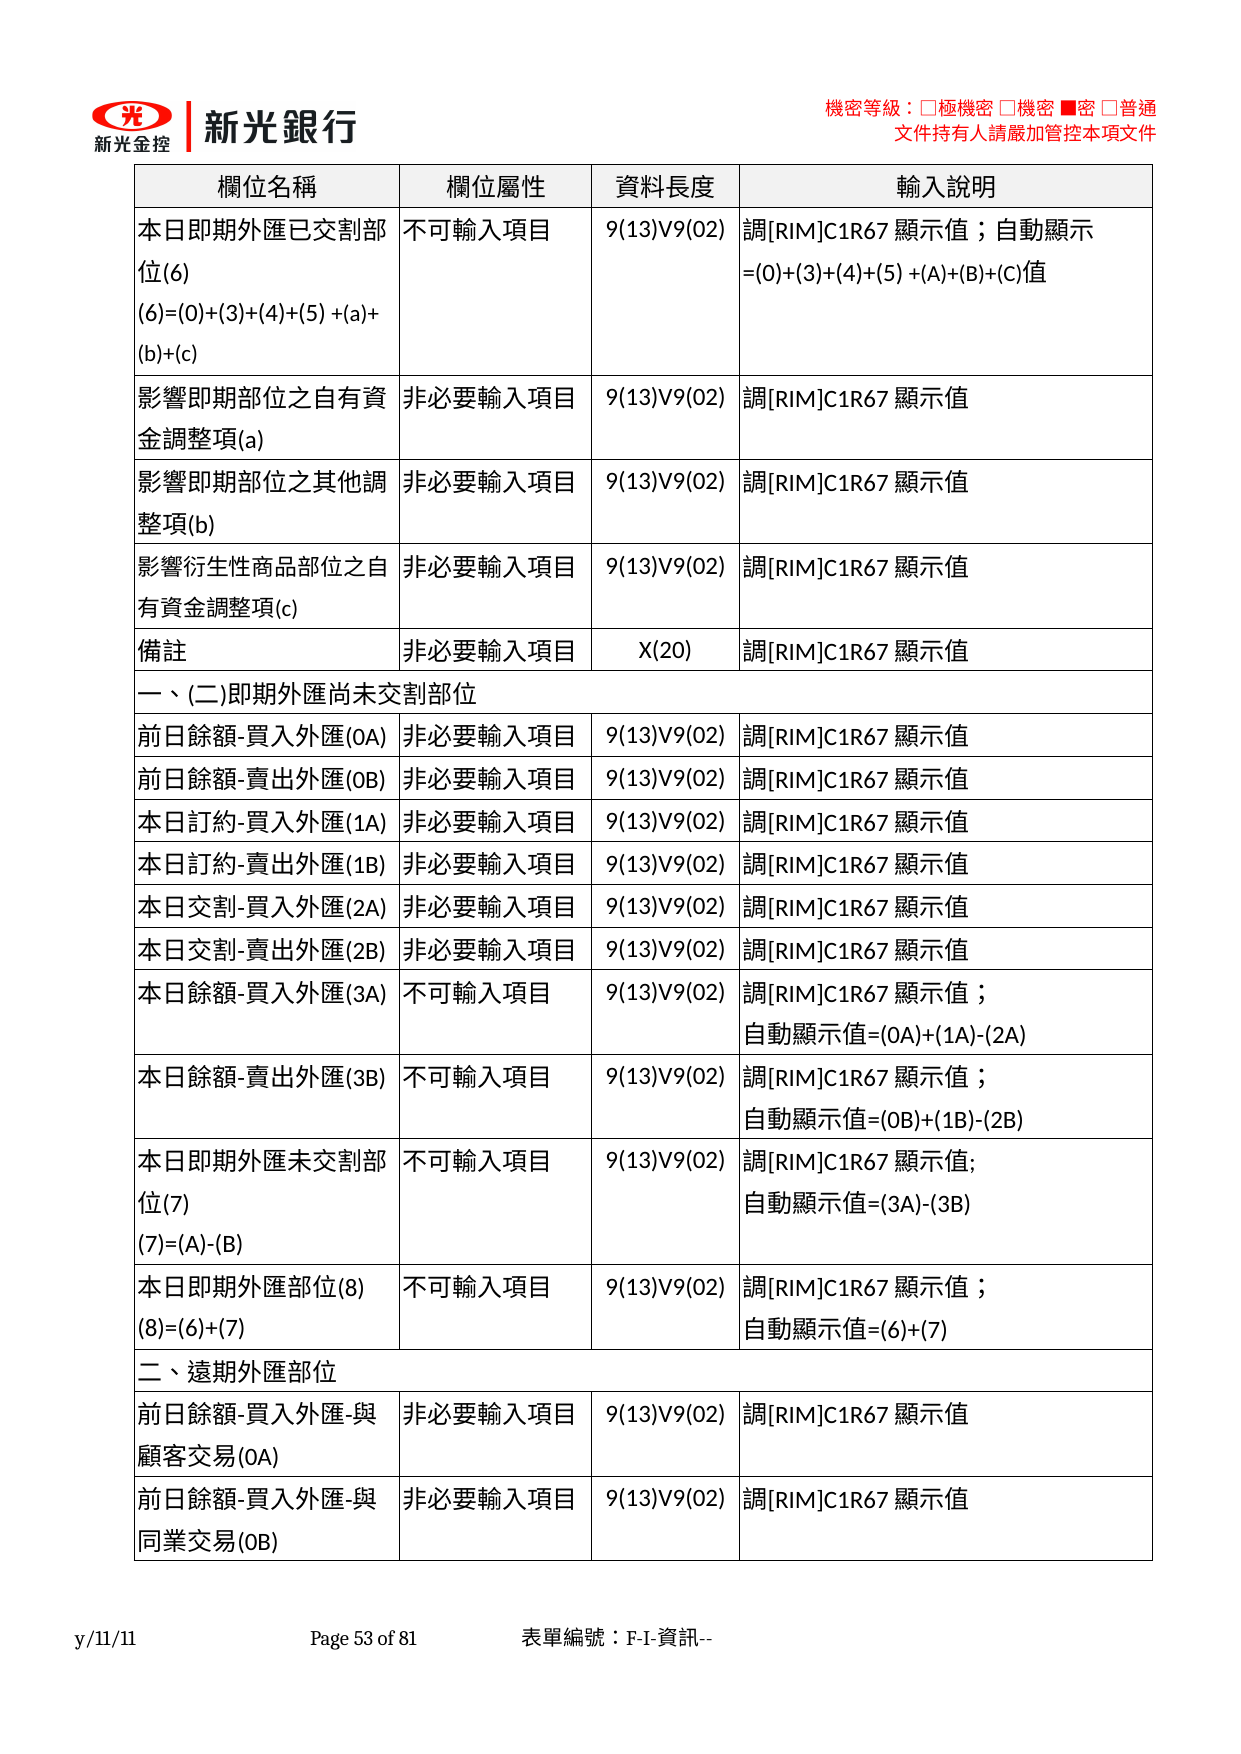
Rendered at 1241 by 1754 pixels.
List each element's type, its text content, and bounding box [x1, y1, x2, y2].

table_cell 本日訂約-買入外匯(1A) [135, 800, 399, 841]
table_cell 調[RIM]C1R67顯示值 [740, 714, 1152, 756]
table_cell 不可輸入項目 [400, 1265, 591, 1348]
table_header 欄位屬性 [400, 165, 591, 207]
table_cell 調[RIM]C1R67顯示值 [740, 460, 1152, 543]
table_cell 影響衍生性商品部位之自有資金調整項(c) [135, 544, 399, 628]
table_cell 一、(二)即期外匯尚未交割部位 [135, 671, 1152, 713]
table_cell X(20) [592, 629, 739, 670]
table_cell 非必要輸入項目 [400, 1477, 591, 1560]
table_header 輸入說明 [740, 165, 1152, 207]
table_cell 調[RIM]C1R67顯示值 [740, 885, 1152, 927]
table_cell 調[RIM]C1R67顯示值； 自動顯示值=(0A)+(1A)-(2A) [740, 970, 1152, 1054]
table_cell 9(13)V9(02) [592, 714, 739, 756]
table_cell 前日餘額-買入外匯-與同業交易(0B) [135, 1477, 399, 1560]
table_cell 調[RIM]C1R67顯示值； 自動顯示值=(0B)+(1B)-(2B) [740, 1055, 1152, 1138]
table_cell 9(13)V9(02) [592, 757, 739, 798]
table_cell 調[RIM]C1R67顯示值；自動顯示=(0)+(3)+(4)+(5) +(A)+(B)+(C)值 [740, 208, 1152, 374]
table_cell 二、遠期外匯部位 [135, 1350, 1152, 1391]
table_cell 非必要輸入項目 [400, 800, 591, 841]
table_cell 前日餘額-賣出外匯(0B) [135, 757, 399, 798]
table_header 欄位名稱 [135, 165, 399, 207]
table_cell 9(13)V9(02) [592, 208, 739, 374]
table_cell 9(13)V9(02) [592, 1477, 739, 1560]
table_cell 9(13)V9(02) [592, 1392, 739, 1476]
table_cell 本日即期外匯未交割部位(7) (7)=(A)-(B) [135, 1139, 399, 1264]
table_cell 前日餘額-買入外匯(0A) [135, 714, 399, 756]
table_cell 9(13)V9(02) [592, 1139, 739, 1264]
table_header 資料長度 [592, 165, 739, 207]
table_cell 9(13)V9(02) [592, 970, 739, 1054]
table_cell 調[RIM]C1R67顯示值 [740, 1477, 1152, 1560]
table_cell 不可輸入項目 [400, 1055, 591, 1138]
table_cell 非必要輸入項目 [400, 376, 591, 459]
table_cell 不可輸入項目 [400, 208, 591, 374]
table_cell 本日即期外匯已交割部位(6) (6)=(0)+(3)+(4)+(5) +(a)+(b)+(c) [135, 208, 399, 374]
table_cell 調[RIM]C1R67顯示值; 自動顯示值=(3A)-(3B) [740, 1139, 1152, 1264]
table_cell 9(13)V9(02) [592, 1055, 739, 1138]
table_cell 9(13)V9(02) [592, 885, 739, 927]
table_cell 非必要輸入項目 [400, 629, 591, 670]
table_cell 調[RIM]C1R67顯示值 [740, 842, 1152, 884]
table_cell 影響即期部位之自有資金調整項(a) [135, 376, 399, 459]
table_cell 非必要輸入項目 [400, 460, 591, 543]
table_cell 不可輸入項目 [400, 970, 591, 1054]
table_cell 前日餘額-買入外匯-與顧客交易(0A) [135, 1392, 399, 1476]
table_cell 本日即期外匯部位(8) (8)=(6)+(7) [135, 1265, 399, 1348]
table_cell 非必要輸入項目 [400, 757, 591, 798]
table_cell 非必要輸入項目 [400, 842, 591, 884]
table_cell 調[RIM]C1R67顯示值 [740, 928, 1152, 969]
table_cell 備註 [135, 629, 399, 670]
table_cell 調[RIM]C1R67顯示值 [740, 544, 1152, 628]
picture [92, 101, 356, 152]
table_cell 9(13)V9(02) [592, 800, 739, 841]
table_cell 非必要輸入項目 [400, 928, 591, 969]
table_cell 本日餘額-買入外匯(3A) [135, 970, 399, 1054]
table_cell 9(13)V9(02) [592, 1265, 739, 1348]
table_cell 不可輸入項目 [400, 1139, 591, 1264]
table_cell 本日訂約-賣出外匯(1B) [135, 842, 399, 884]
table_cell 9(13)V9(02) [592, 460, 739, 543]
table_cell 9(13)V9(02) [592, 544, 739, 628]
table_cell 非必要輸入項目 [400, 544, 591, 628]
table_cell 本日交割-賣出外匯(2B) [135, 928, 399, 969]
table_cell 調[RIM]C1R67顯示值 [740, 1392, 1152, 1476]
table_cell 影響即期部位之其他調整項(b) [135, 460, 399, 543]
table_cell 非必要輸入項目 [400, 885, 591, 927]
table_cell 調[RIM]C1R67顯示值 [740, 800, 1152, 841]
table_cell 調[RIM]C1R67顯示值 [740, 629, 1152, 670]
table_cell 本日交割-買入外匯(2A) [135, 885, 399, 927]
table_cell 9(13)V9(02) [592, 842, 739, 884]
table_cell 調[RIM]C1R67顯示值 [740, 376, 1152, 459]
table_cell 9(13)V9(02) [592, 928, 739, 969]
table_cell 非必要輸入項目 [400, 714, 591, 756]
table_cell 非必要輸入項目 [400, 1392, 591, 1476]
table_cell 調[RIM]C1R67顯示值； 自動顯示值=(6)+(7) [740, 1265, 1152, 1348]
table_cell 9(13)V9(02) [592, 376, 739, 459]
table_cell 調[RIM]C1R67顯示值 [740, 757, 1152, 798]
table_cell 本日餘額-賣出外匯(3B) [135, 1055, 399, 1138]
